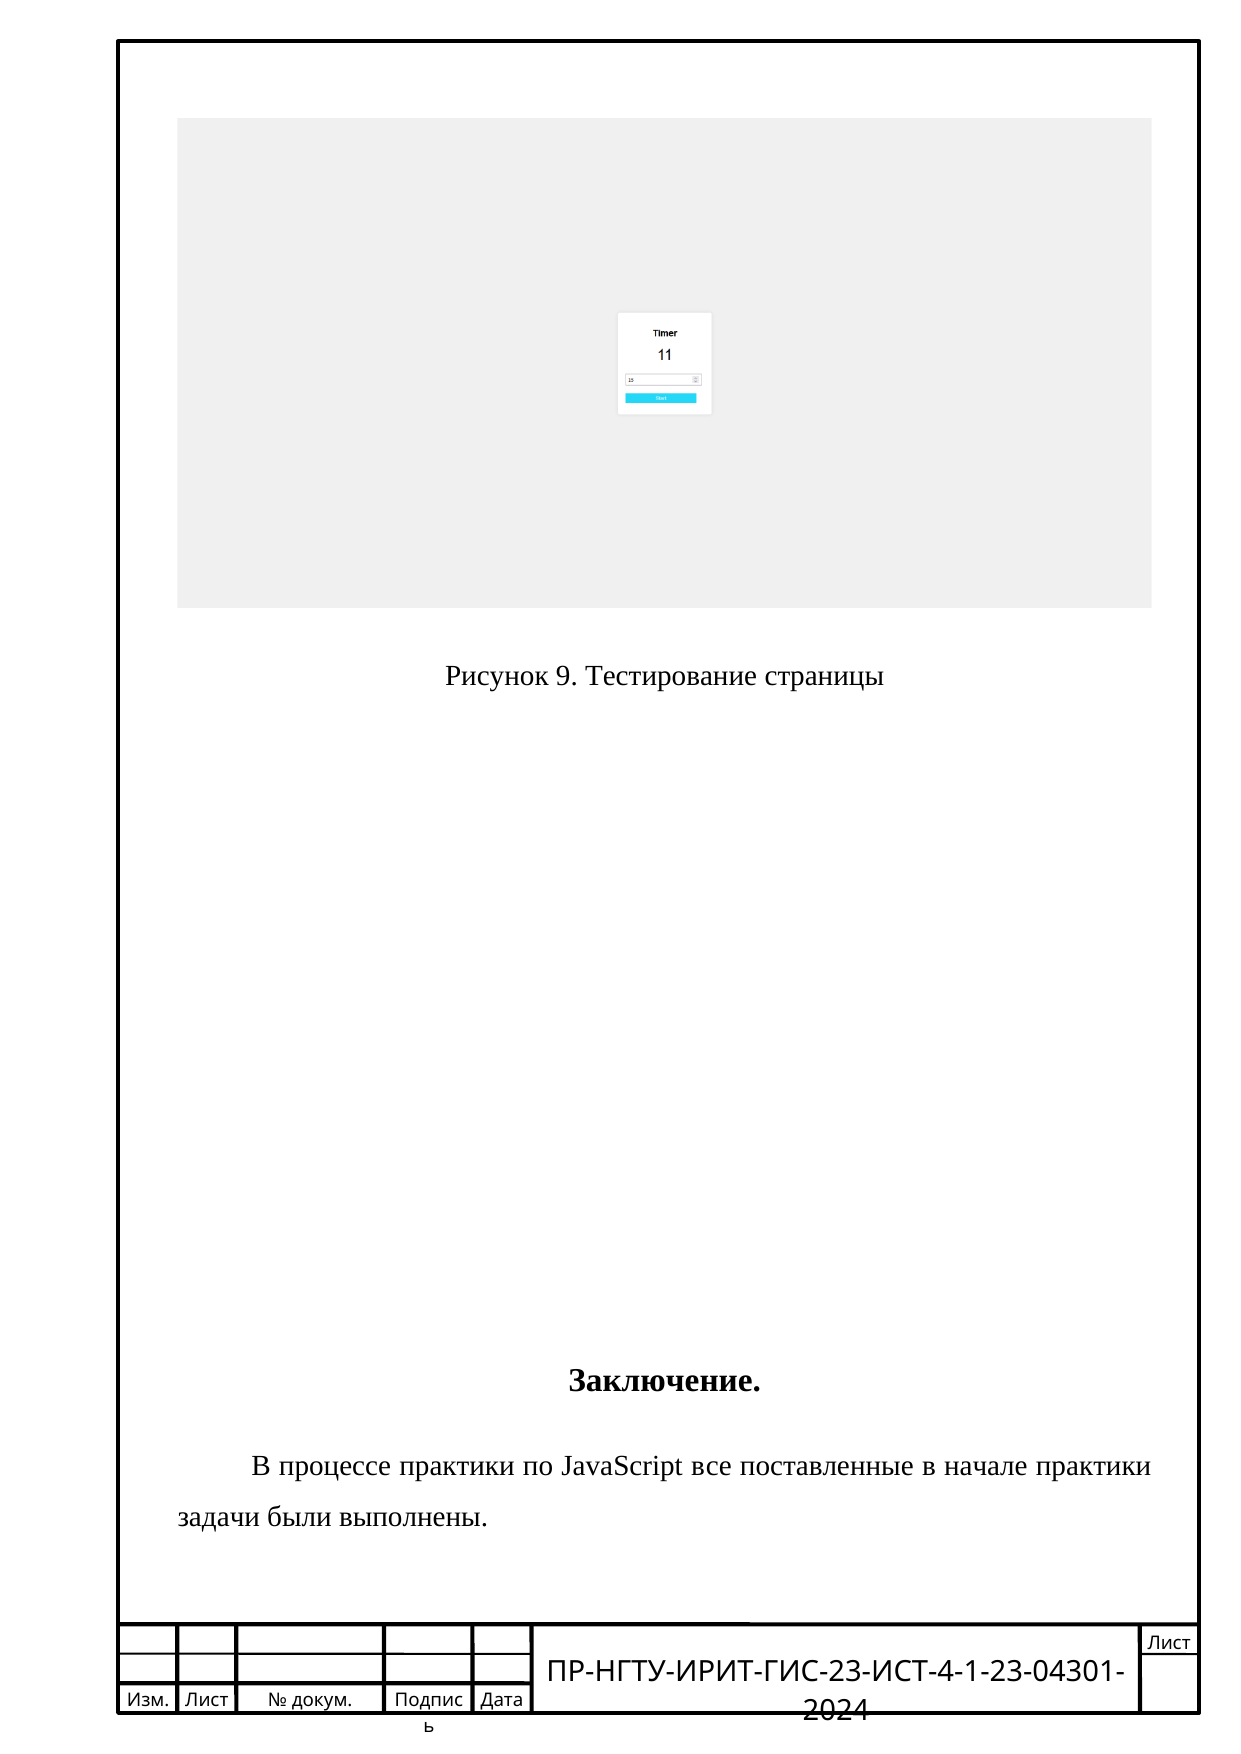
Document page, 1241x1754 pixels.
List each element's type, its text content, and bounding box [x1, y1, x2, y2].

subtitle Заключение. [177, 1360, 1152, 1398]
text Рисунок 9. Тестирование страницы [177, 658, 1152, 691]
text В процессе практики по JavaScript все поставленные в начале практики задачи были выполнены. [177, 1448, 1152, 1532]
picture [177, 118, 1152, 608]
